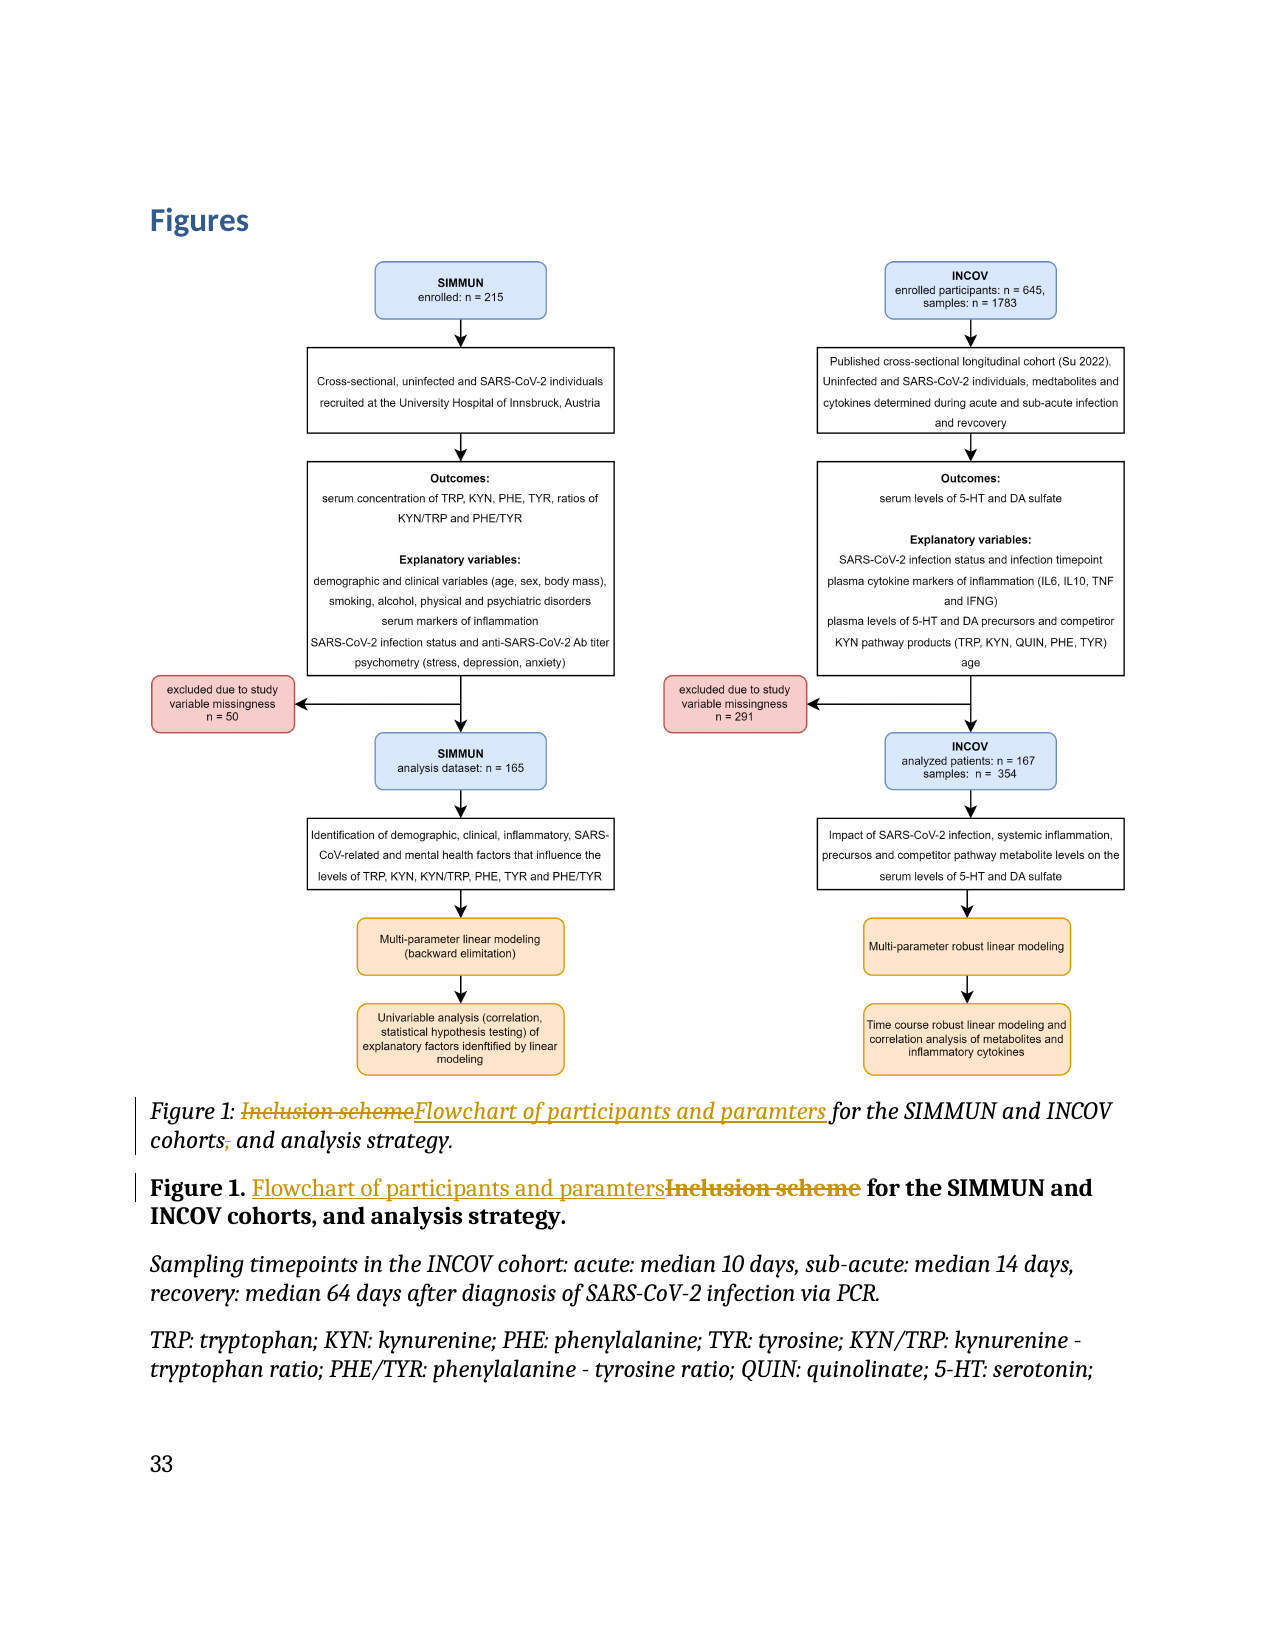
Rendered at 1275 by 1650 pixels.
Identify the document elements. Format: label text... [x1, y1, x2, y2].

picture [150, 261, 1125, 1077]
text Figure 1: for the SIMMUN and INCOV cohorts and analysis strategy. [150, 1097, 1125, 1155]
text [150, 1326, 1125, 1383]
text Sampling timepoints in the INCOV cohort: acute: median 10 days, sub-acute: median 14 days, recovery: median 64 days after diagnosis of SARS-CoV-2 infection via PCR. [150, 1250, 1125, 1307]
text Figure 1. for the SIMMUN and INCOV cohorts, and analysis strategy. [150, 1173, 1125, 1231]
subtitle Figures [150, 199, 1125, 240]
